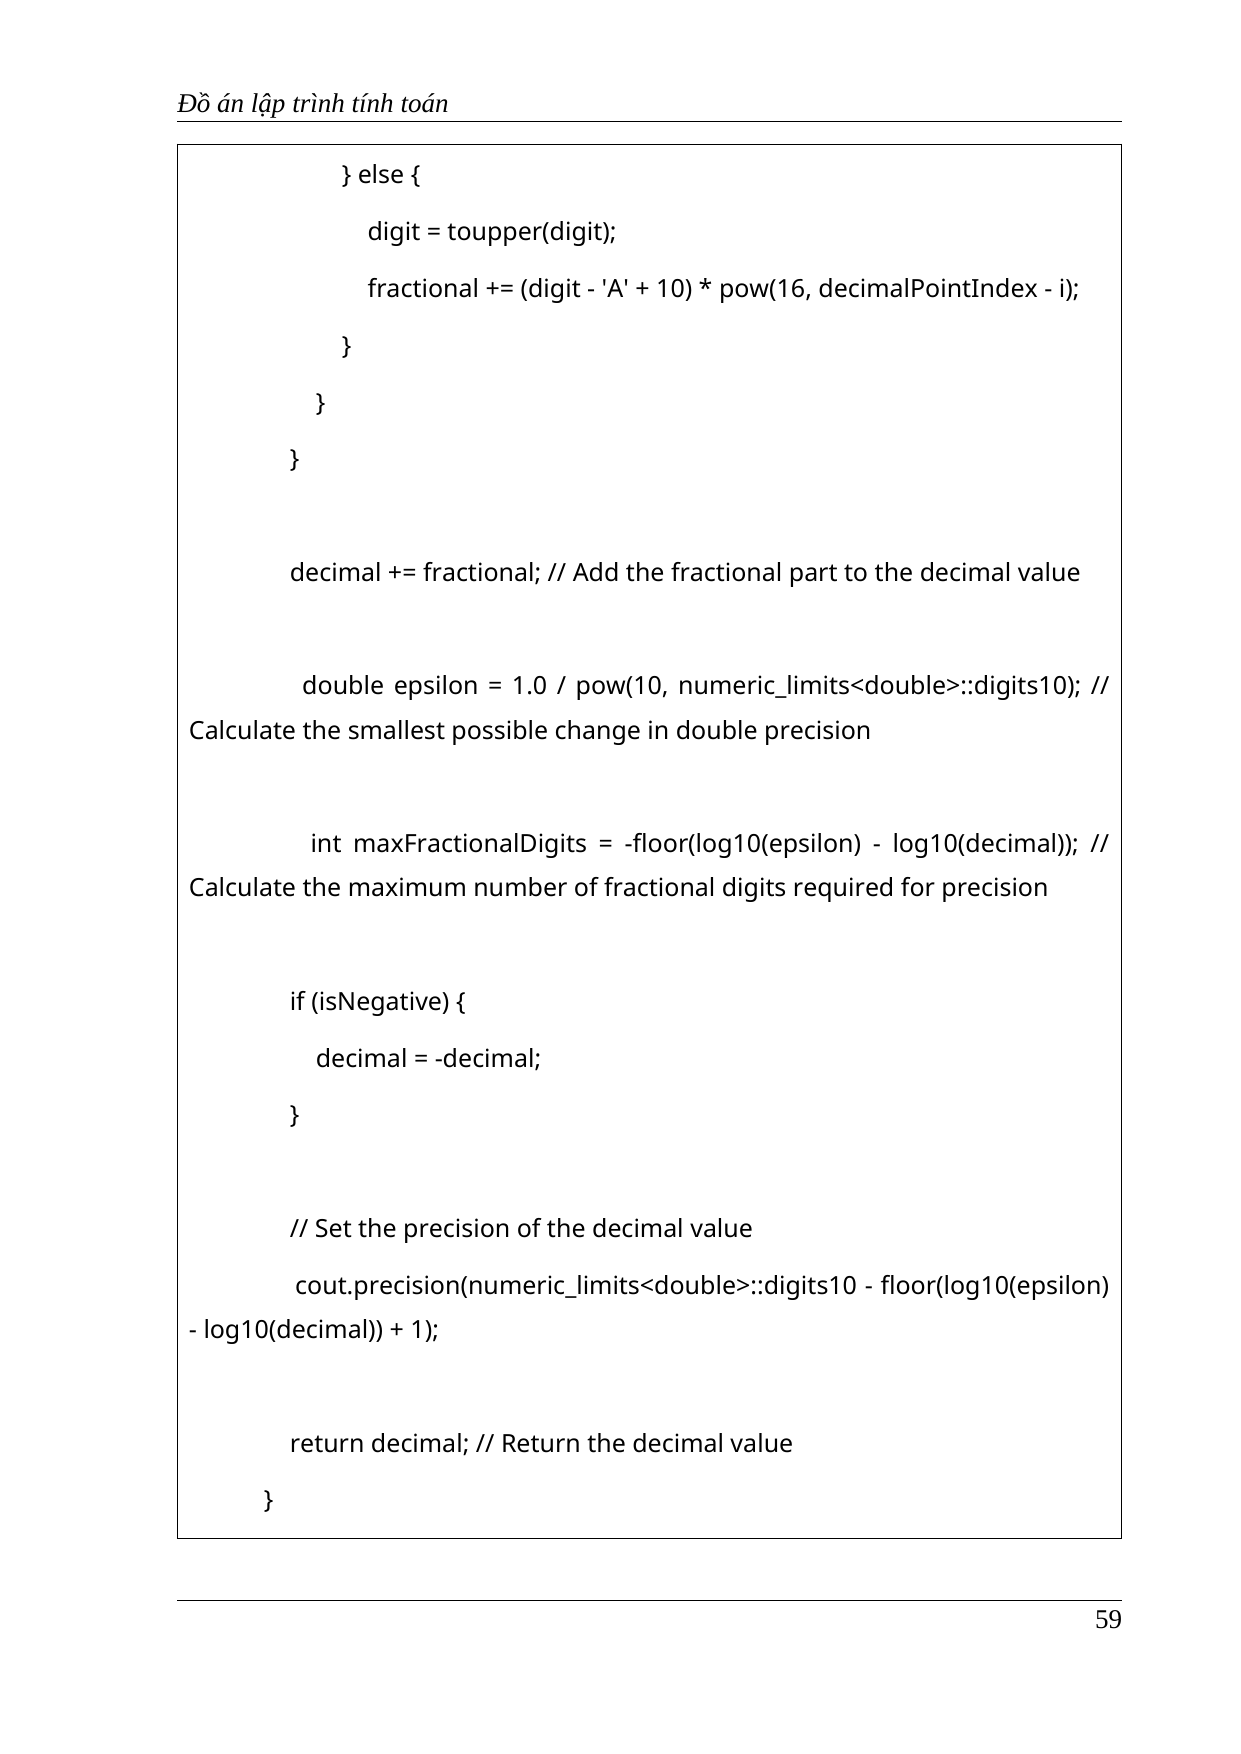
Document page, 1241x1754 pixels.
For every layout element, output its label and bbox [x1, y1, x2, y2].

table_header [178, 145, 1121, 1538]
